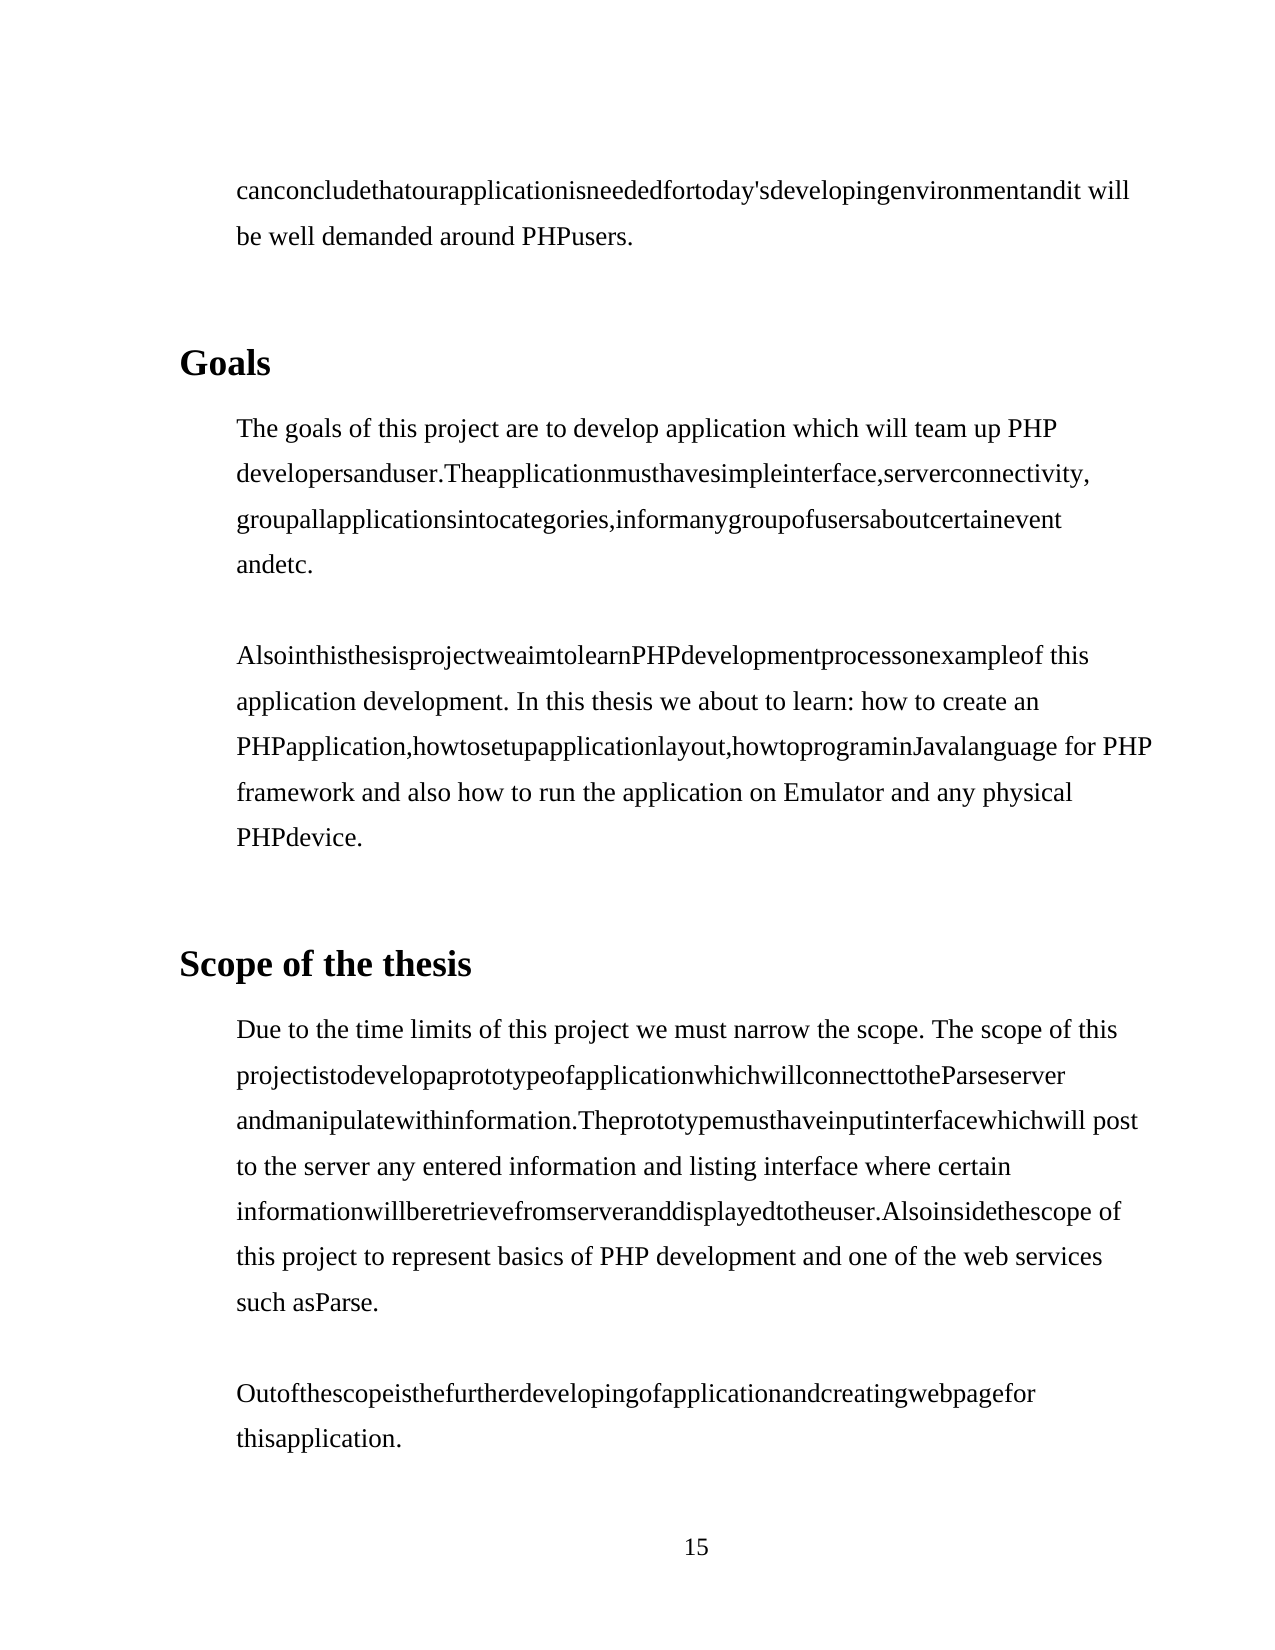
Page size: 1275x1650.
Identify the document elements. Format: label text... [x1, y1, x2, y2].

subtitle Scope of the thesis [179, 941, 1192, 984]
text canconcludethatourapplicationisneededfortoday'sdevelopingenvironmentandit will be well demanded around PHPusers. [236, 174, 1155, 251]
subtitle Goals [179, 340, 1192, 383]
text The goals of this project are to develop application which will team up PHP developersanduser.Theapplicationmusthavesimpleinterface,serverconnectivity, groupallapplicationsintocategories,informanygroupofusersaboutcertainevent andetc. [236, 412, 1120, 579]
text AlsointhisthesisprojectweaimtolearnPHPdevelopmentprocessonexampleof this application development. In this thesis we about to learn: how to create an PHPapplication,howtosetupapplicationlayout,howtoprograminJavalanguage for PHP framework and also how to run the application on Emulator and any physical PHPdevice. [236, 639, 1155, 852]
text Outofthescopeisthefurtherdevelopingofapplicationandcreatingwebpagefor thisapplication. [236, 1377, 1120, 1453]
text Due to the time limits of this project we must narrow the scope. The scope of this projectistodevelopaprototypeofapplicationwhichwillconnecttotheParseserver andmanipulatewithinformation.Theprototypemusthaveinputinterfacewhichwill post to the server any entered information and listing interface where certain informationwillberetrievefromserveranddisplayedtotheuser.Alsoinsidethescope of this project to represent basics of PHP development and one of the web services such asParse. [236, 1013, 1155, 1317]
